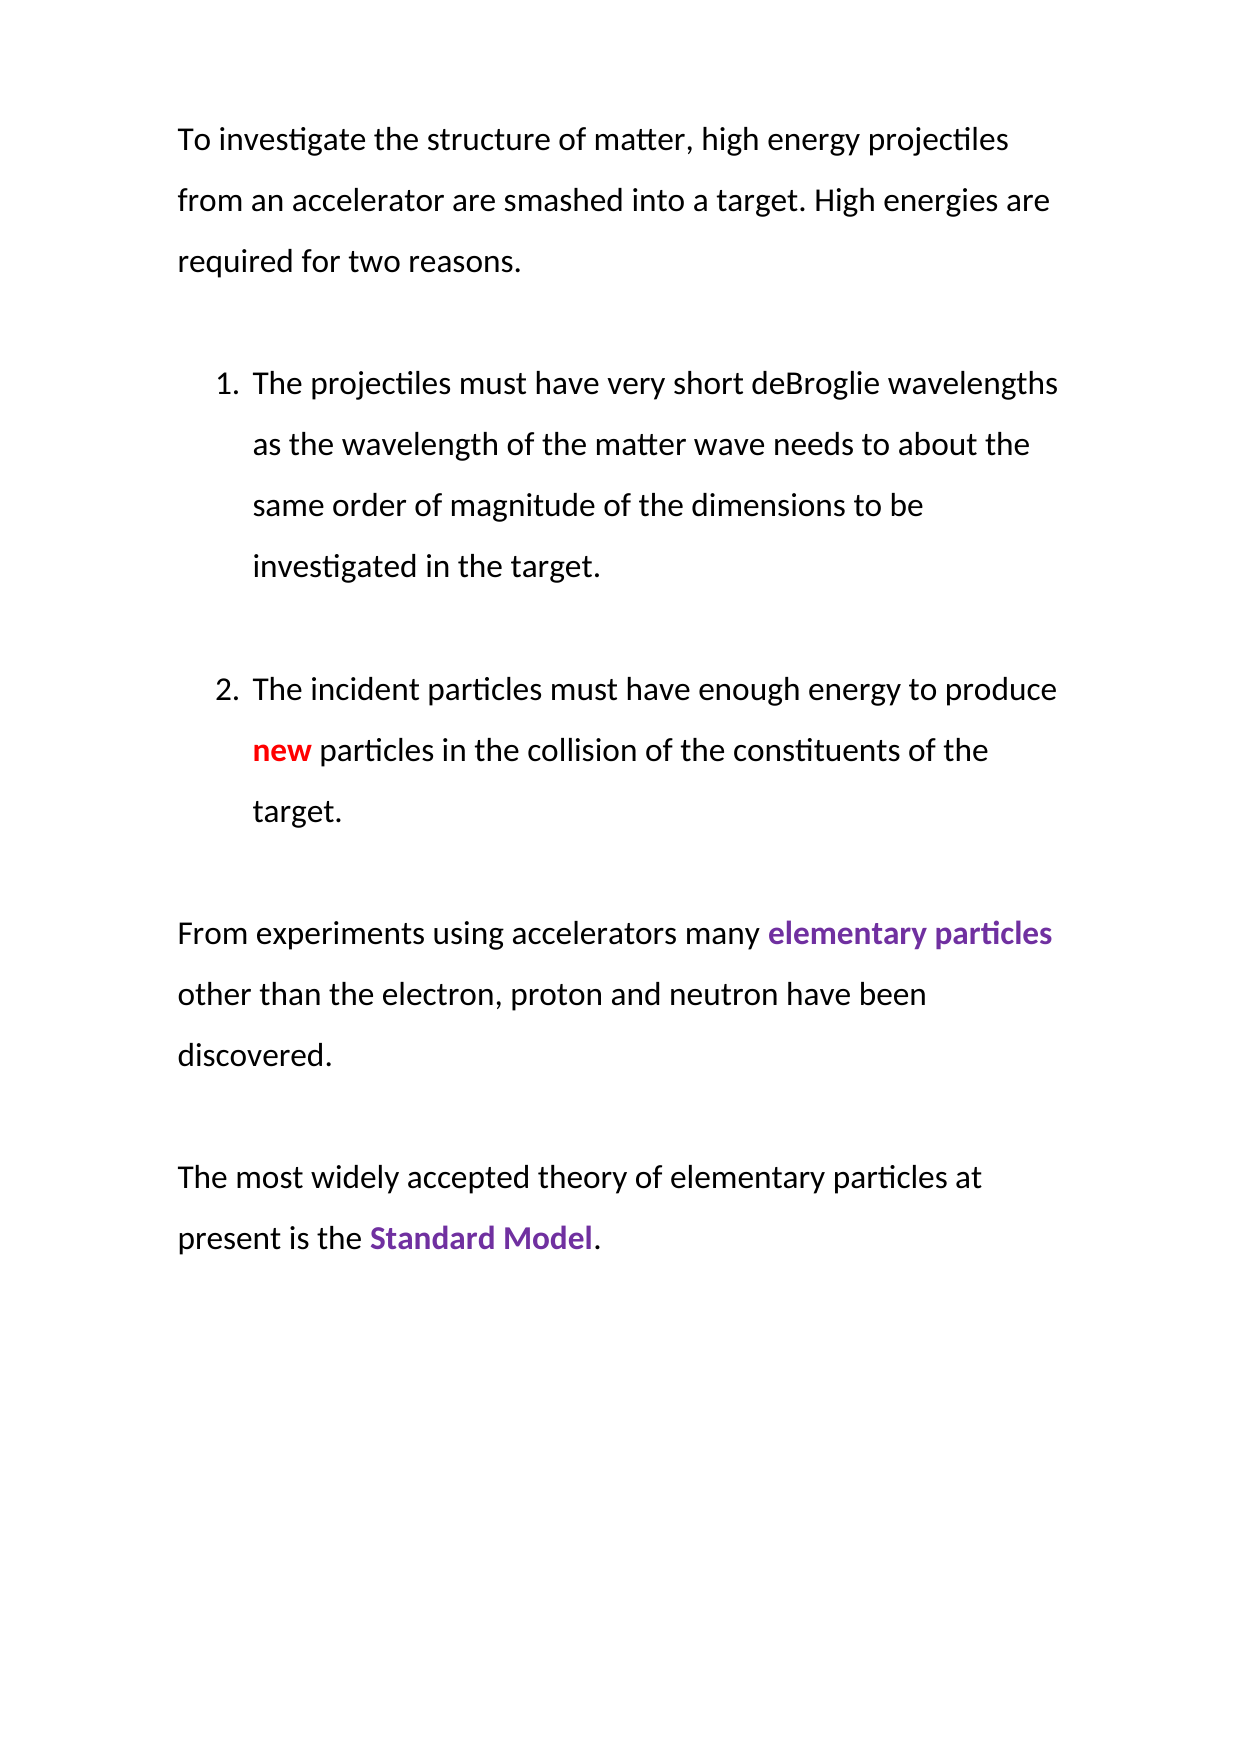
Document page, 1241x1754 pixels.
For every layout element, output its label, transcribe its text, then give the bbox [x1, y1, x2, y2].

list The projectiles must have very short deBroglie wavelengths as the wavelength of the matter wave needs to about the same order of magnitude of the dimensions to be investigated in the target. [215, 362, 1063, 586]
text To investigate the structure of matter, high energy projectiles from an accelerator are smashed into a target. High energies are required for two reasons. [177, 118, 1063, 281]
text The most widely accepted theory of elementary particles at present is the Standard Model. [177, 1156, 1063, 1258]
text From experiments using accelerators many elementary particles other than the electron, proton and neutron have been discovered. [177, 912, 1063, 1074]
list The incident particles must have enough energy to produce new particles in the collision of the constituents of the target. [215, 667, 1063, 830]
